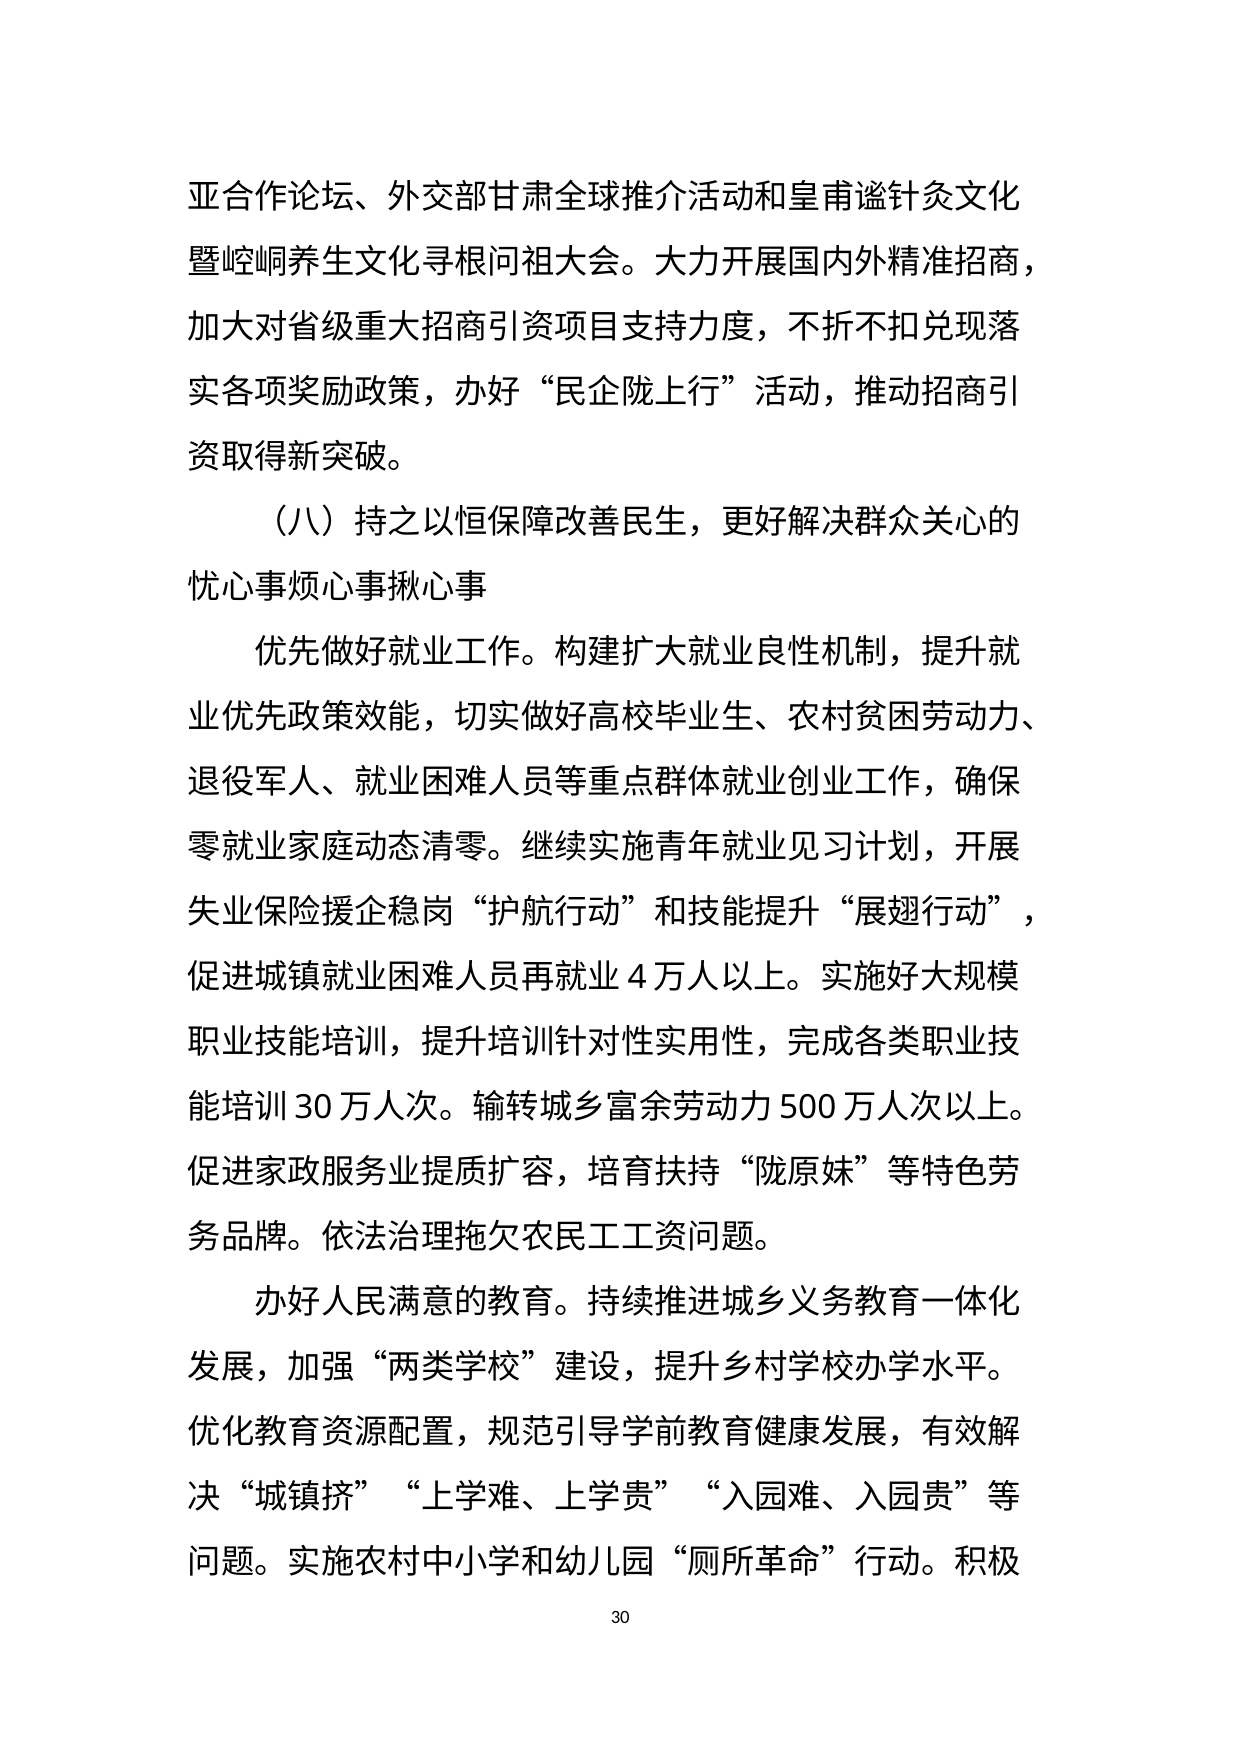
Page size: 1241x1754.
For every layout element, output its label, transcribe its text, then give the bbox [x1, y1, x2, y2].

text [187, 1267, 1053, 1592]
text 优先做好就业工作。构建扩大就业良性机制，提升就业优先政策效能，切实做好高校毕业生、农村贫困劳动力、退役军人、就业困难人员等重点群体就业创业工作，确保零就业家庭动态清零。继续实施青年就业见习计划，开展失业保险援企稳岗“护航行动”和技能提升“展翅行动”，促进城镇就业困难人员再就业4万人以上。实施好大规模职业技能培训，提升培训针对性实用性，完成各类职业技能培训30万人次。输转城乡富余劳动力500万人次以上。促进家政服务业提质扩容，培育扶持“陇原妹”等特色劳务品牌。依法治理拖欠农民工工资问题。 [187, 617, 1053, 1267]
text （八）持之以恒保障改善民生，更好解决群众关心的忧心事烦心事揪心事 [187, 487, 1053, 617]
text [187, 162, 1053, 487]
